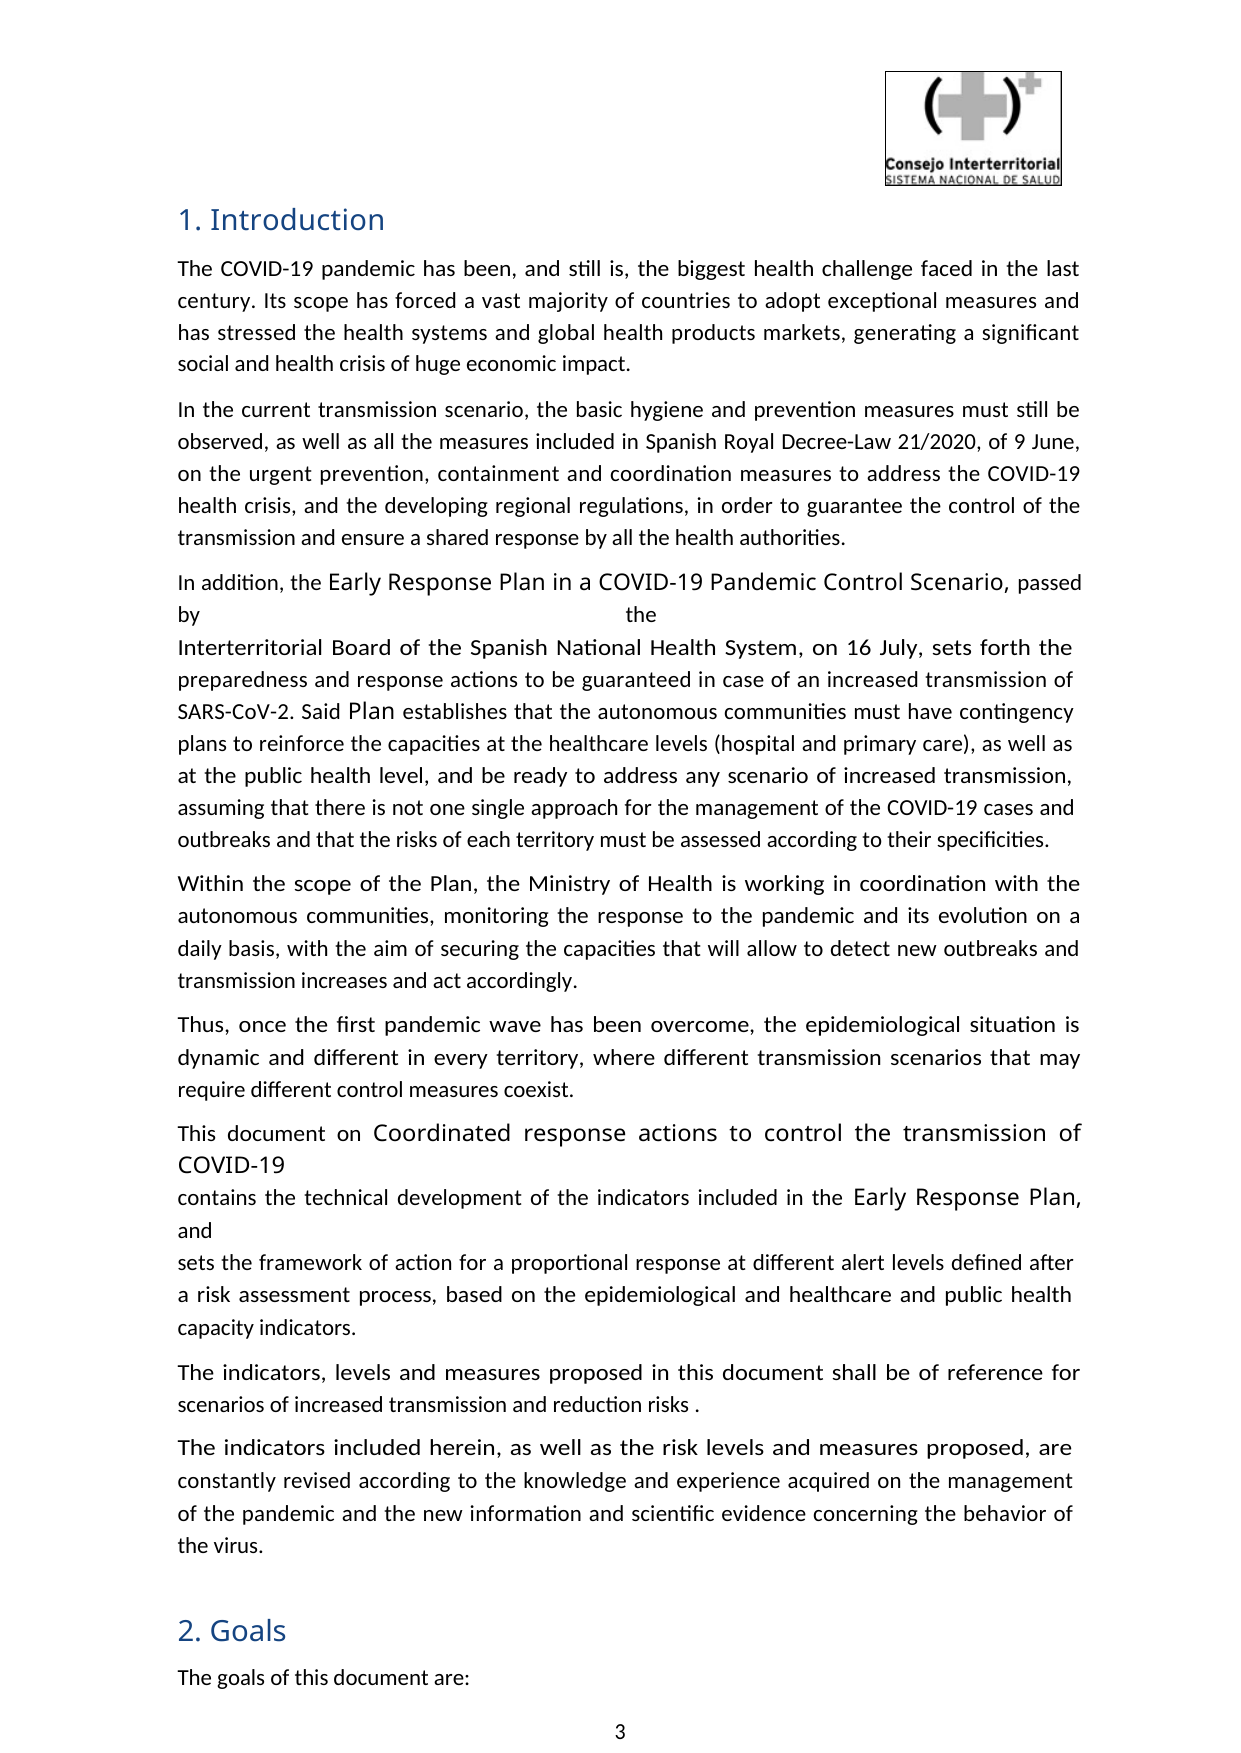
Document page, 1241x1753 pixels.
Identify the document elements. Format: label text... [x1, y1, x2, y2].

text The goals of this document are: [177, 1664, 1240, 1690]
text The indicators included herein, as well as the risk levels and measures proposed, are constantly revised according to the knowledge and experience acquired on the management of the pandemic and the new information and scientific evidence concerning the behavior of the virus. [177, 1430, 1082, 1560]
text The COVID-19 pandemic has been, and still is, the biggest health challenge faced in the last century. Its scope has forced a vast majority of countries to adopt exceptional measures and has stressed the health systems and global health products markets, generating a significant social and health crisis of huge economic impact. [177, 251, 1082, 378]
text 2. Goals [177, 1614, 1240, 1648]
text In addition, the Early Response Plan in a COVID-19 Pandemic Control Scenario, passed by the Interterritorial Board of the Spanish National Health System, on 16 July, sets forth the preparedness and response actions to be guaranteed in case of an increased transmission of SARS-CoV-2. Said Plan establishes that the autonomous communities must have contingency plans to reinforce the capacities at the healthcare levels (hospital and primary care), as well as at the public health level, and be ready to address any scenario of increased transmission, assuming that there is not one single approach for the management of the COVID-19 cases and outbreaks and that the risks of each territory must be assessed according to their specificities. [177, 565, 1082, 854]
text The indicators, levels and measures proposed in this document shall be of reference for scenarios of increased transmission and reduction risks . [177, 1356, 1082, 1418]
text Within the scope of the Plan, the Ministry of Health is working in coordination with the autonomous communities, monitoring the response to the pandemic and its evolution on a daily basis, with the aim of securing the capacities that will allow to detect new outbreaks and transmission increases and act accordingly. [177, 865, 1082, 996]
text This document on Coordinated response actions to control the transmission of COVID-19 contains the technical development of the indicators included in the Early Response Plan, and sets the framework of action for a proportional response at different alert levels defined after a risk assessment process, based on the epidemiological and healthcare and public health capacity indicators. [177, 1115, 1082, 1341]
picture [886, 72, 1061, 185]
text In the current transmission scenario, the basic hygiene and prevention measures must still be observed, as well as all the measures included in Spanish Royal Decree-Law 21/2020, of 9 June, on the urgent prevention, containment and coordination measures to address the COVID-19 health crisis, and the developing regional regulations, in order to guarantee the control of the transmission and ensure a shared response by all the health authorities. [177, 392, 1082, 551]
text 3 [614, 1718, 1240, 1744]
text Thus, once the first pandemic wave has been overcome, the epidemiological situation is dynamic and different in every territory, where different transmission scenarios that may require different control measures coexist. [177, 1007, 1082, 1104]
text 1. Introduction [177, 203, 1240, 237]
